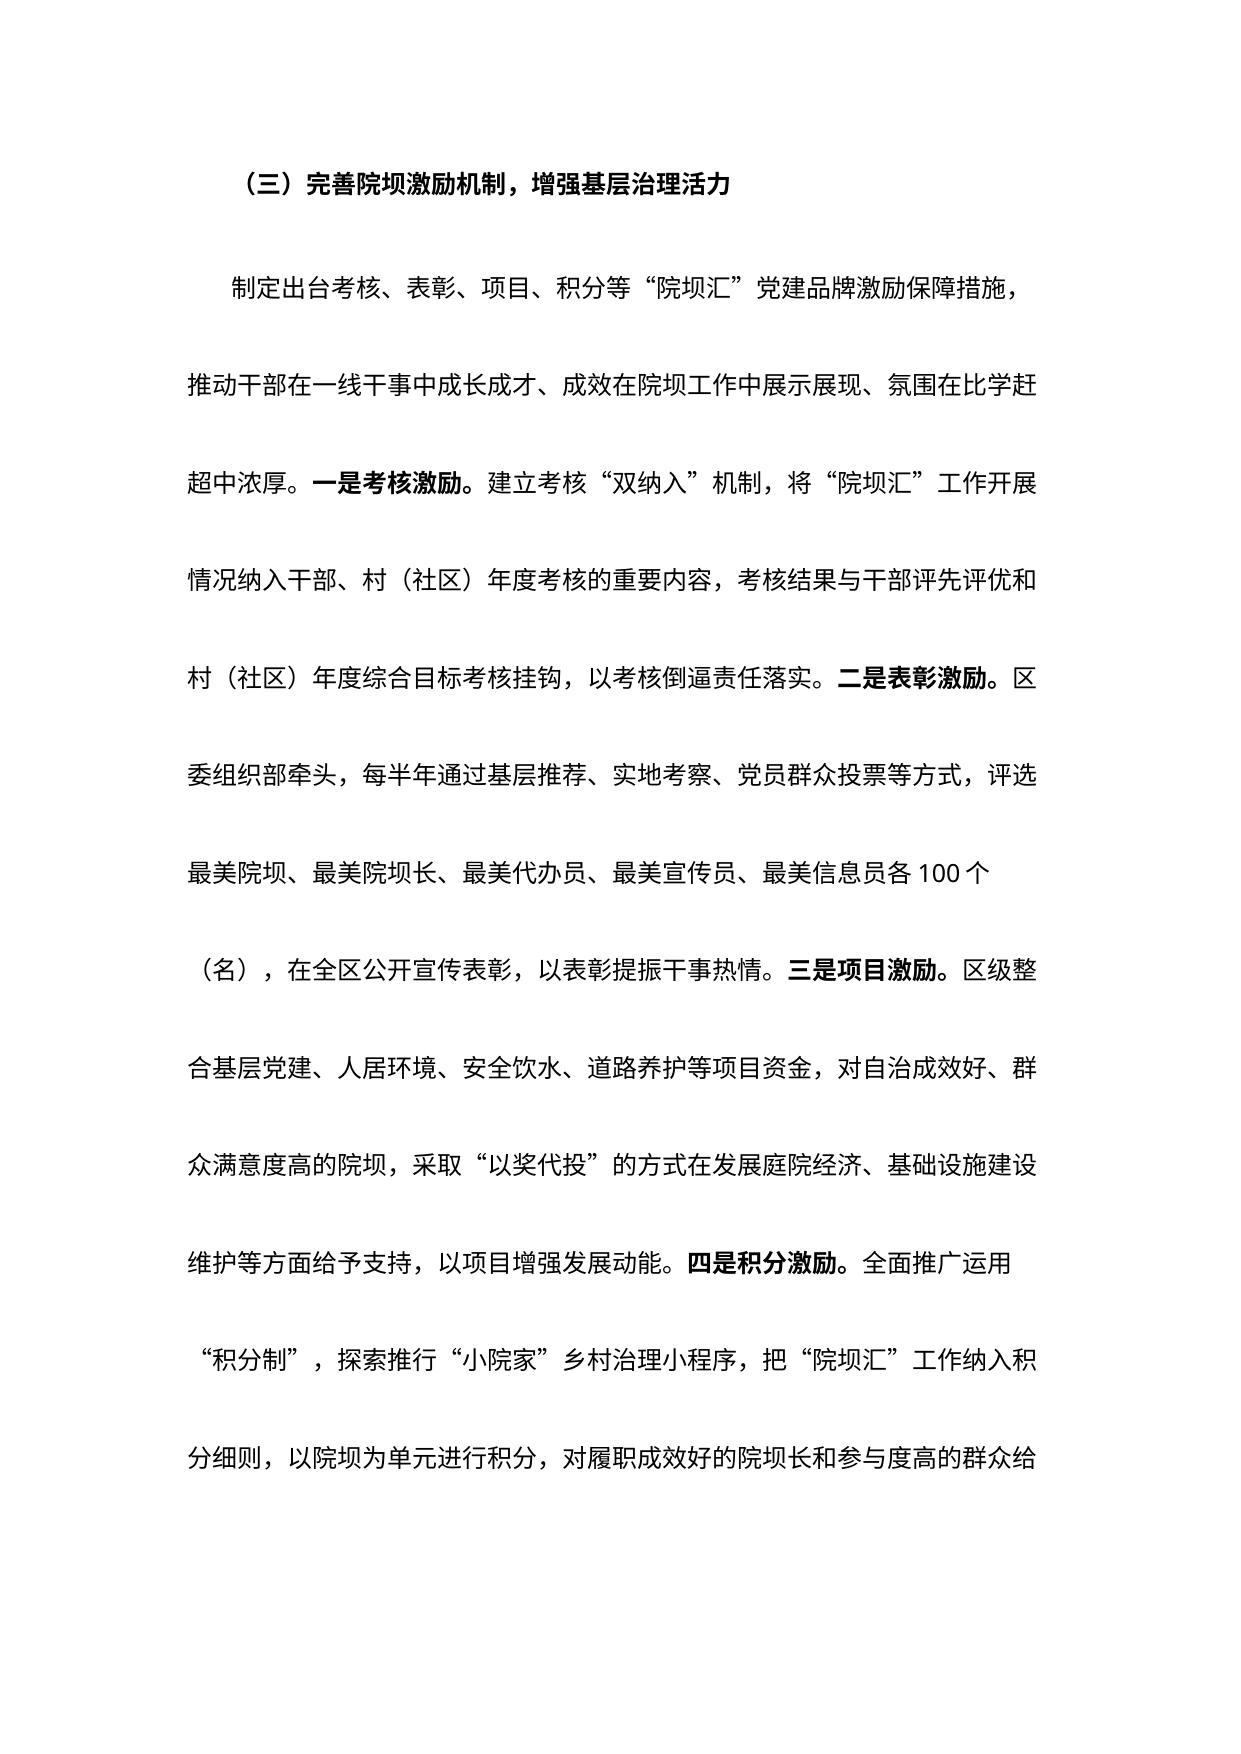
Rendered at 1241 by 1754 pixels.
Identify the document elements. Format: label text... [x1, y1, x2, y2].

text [187, 254, 1053, 1489]
text （三）完善院坝激励机制，增强基层治理活力 [187, 150, 1053, 215]
